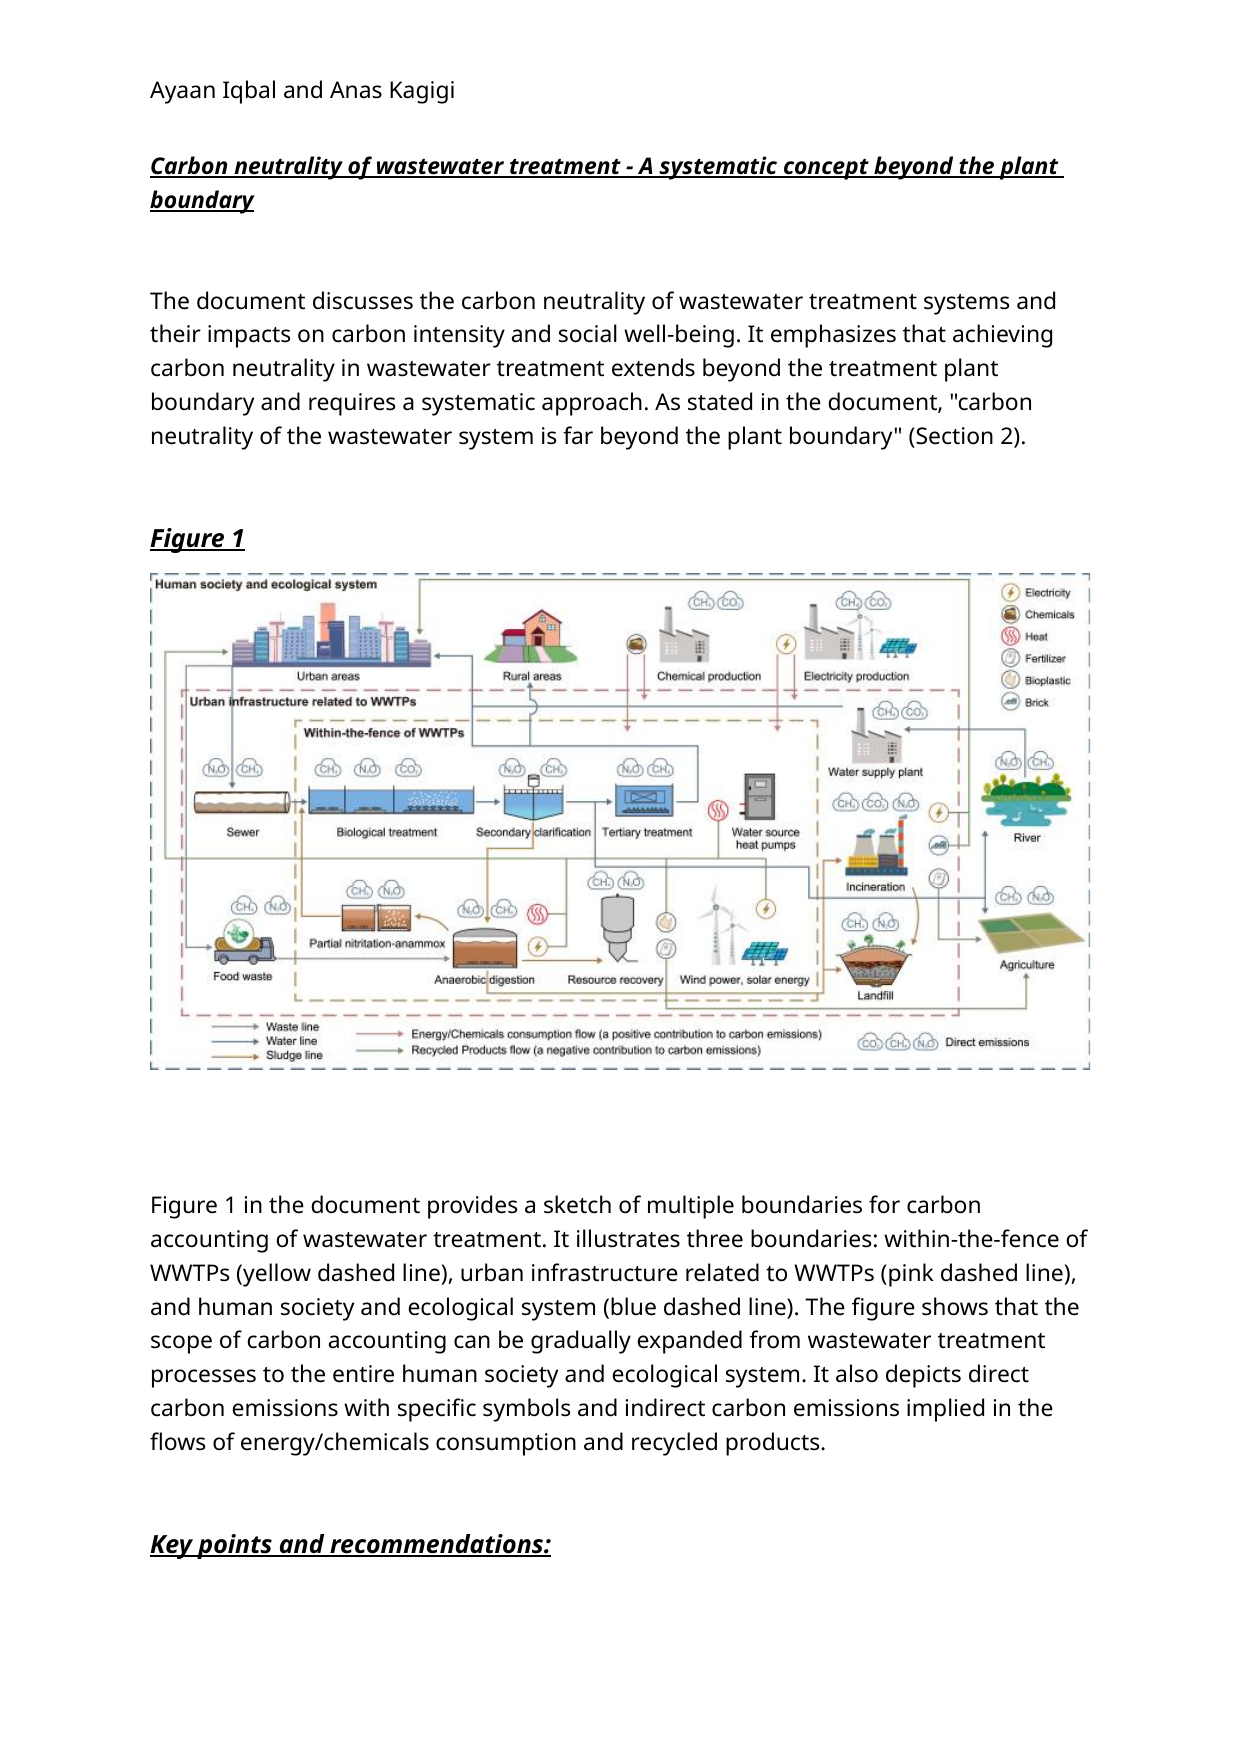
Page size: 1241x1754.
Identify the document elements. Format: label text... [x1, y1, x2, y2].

text The document discusses the carbon neutrality of wastewater treatment systems and their impacts on carbon intensity and social well-being. It emphasizes that achieving carbon neutrality in wastewater treatment extends beyond the treatment plant boundary and requires a systematic approach. As stated in the document, "carbon neutrality of the wastewater system is far beyond the plant boundary" (Section 2). [150, 284, 1090, 451]
picture [150, 573, 1091, 1070]
text Carbon neutrality of wastewater treatment - A systematic concept beyond the plant boundary [150, 150, 1090, 215]
text Figure 1 [150, 520, 1090, 554]
text Key points and recommendations: [150, 1526, 1090, 1561]
text Figure 1 in the document provides a sketch of multiple boundaries for carbon accounting of wastewater treatment. It illustrates three boundaries: within-the-fence of WWTPs (yellow dashed line), urban infrastructure related to WWTPs (pink dashed line), and human society and ecological system (blue dashed line). The figure shows that the scope of carbon accounting can be gradually expanded from wastewater treatment processes to the entire human society and ecological system. It also depicts direct carbon emissions with specific symbols and indirect carbon emissions implied in the flows of energy/chemicals consumption and recycled products. [150, 1189, 1090, 1457]
